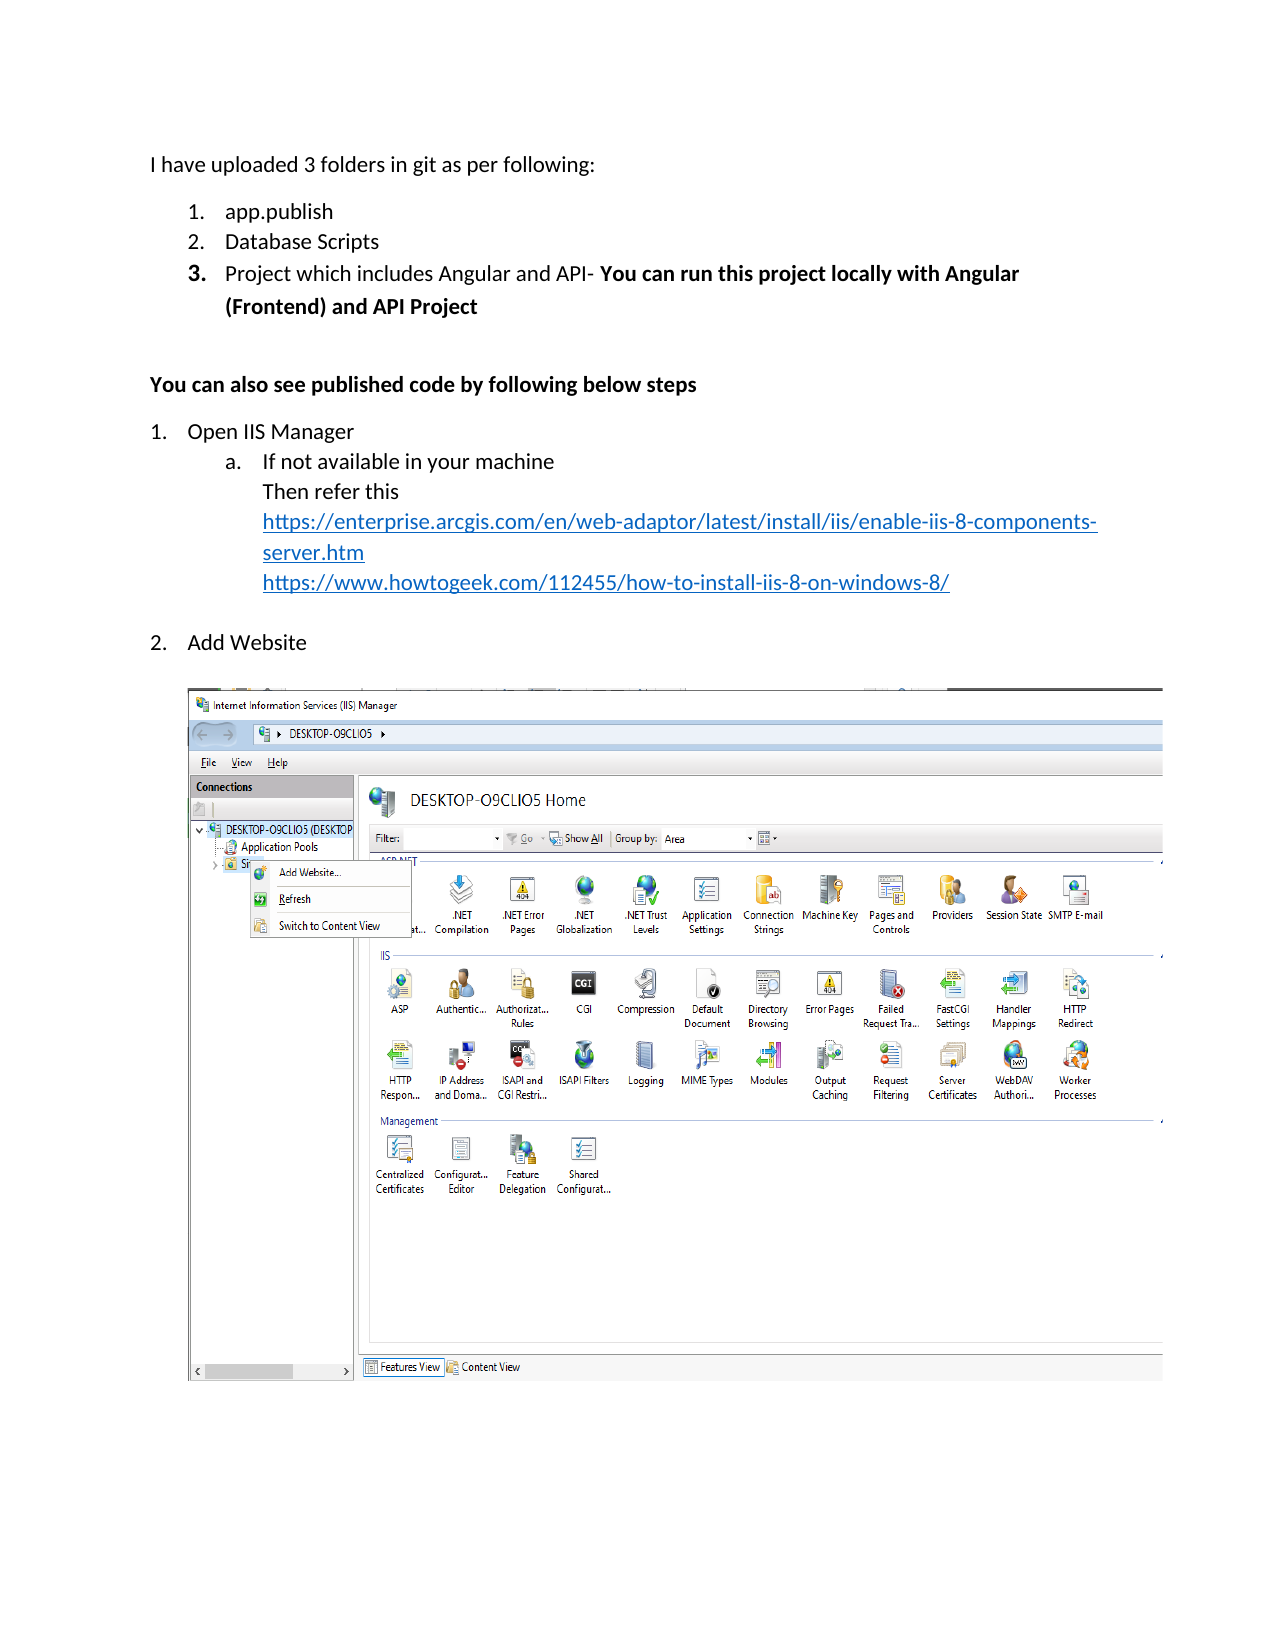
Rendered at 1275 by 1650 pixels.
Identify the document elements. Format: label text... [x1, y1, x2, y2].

list Open IIS Manager [150, 417, 1125, 445]
list If not available in your machine [225, 447, 1125, 475]
list Project which includes Angular and API- You can run this project locally with Angular (Frontend) and API Project [187, 257, 1125, 321]
text I have uploaded 3 folders in git as per following: [150, 150, 1125, 178]
list Add Website [150, 628, 1125, 656]
list https://enterprise.arcgis.com/en/web-adaptor/latest/install/iis/enable-iis-8-components-server.htm [262, 507, 1125, 566]
list app.publish [187, 197, 1125, 225]
list Then refer this [262, 477, 1125, 505]
picture [187, 688, 1163, 1381]
list https://www.howtogeek.com/112455/how-to-install-iis-8-on-windows-8/ [262, 568, 1125, 596]
text You can also see published code by following below steps [150, 370, 1125, 398]
list Database Scripts [187, 227, 1125, 255]
